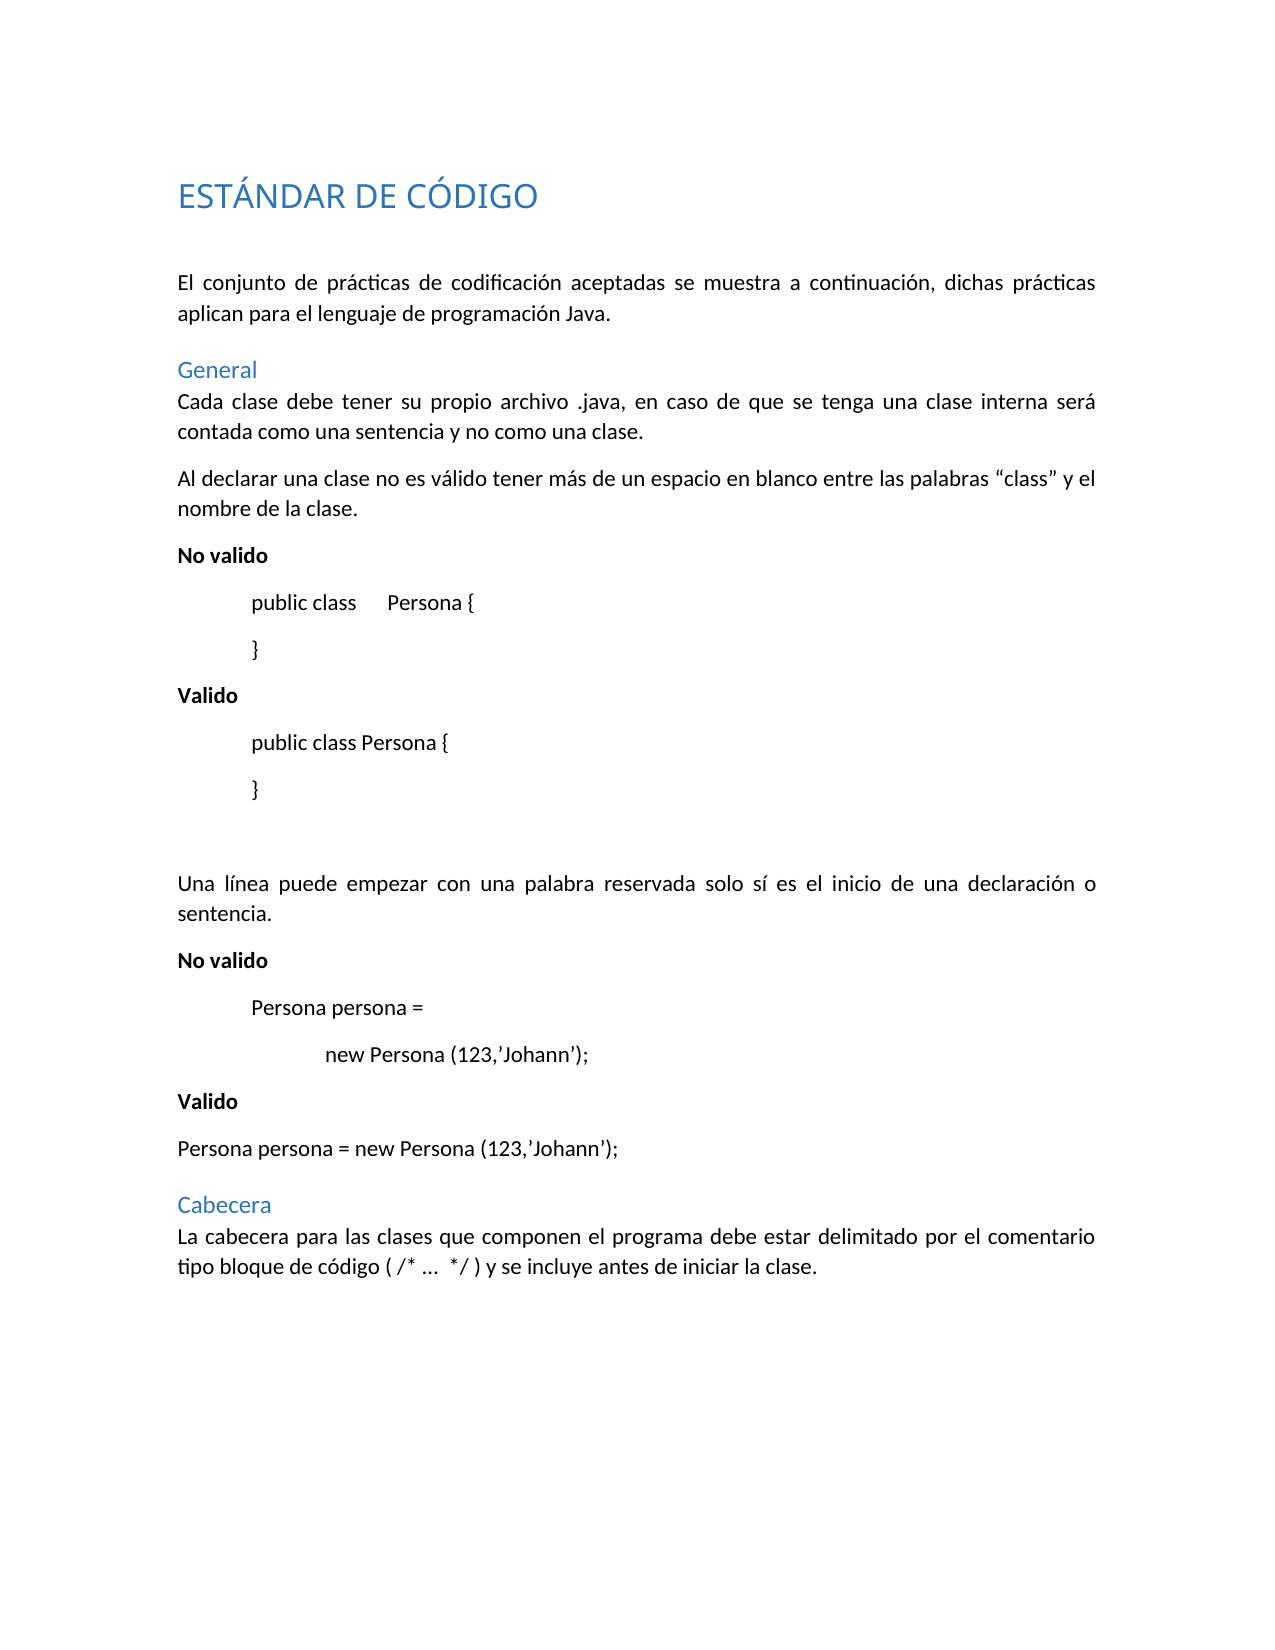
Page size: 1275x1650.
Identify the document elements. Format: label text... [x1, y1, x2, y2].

subtitle ESTÁNDAR DE CÓDIGO [177, 173, 1098, 218]
subtitle General [177, 354, 1098, 384]
text El conjunto de prácticas de codificación aceptadas se muestra a continuación, dichas prácticas aplican para el lenguaje de programación Java. [177, 268, 1098, 327]
text Valido [177, 1087, 1098, 1115]
text Valido [177, 682, 1098, 709]
text public class Persona { [177, 728, 1098, 756]
subtitle Cabecera [177, 1189, 1098, 1219]
text Persona persona = new Persona (123,’Johann’); [177, 1134, 1098, 1162]
text Una línea puede empezar con una palabra reservada solo sí es el inicio de una declaración o sentencia. [177, 869, 1098, 927]
text Persona persona = [177, 993, 1098, 1021]
text No valido [177, 541, 1098, 569]
text No valido [177, 946, 1098, 974]
text } [177, 635, 1098, 663]
text Al declarar una clase no es válido tener más de un espacio en blanco entre las palabras “class” y el nombre de la clase. [177, 464, 1098, 522]
text new Persona (123,’Johann’); [177, 1040, 1098, 1068]
text } [177, 775, 1098, 803]
text public class Persona { [177, 588, 1098, 616]
text Cada clase debe tener su propio archivo .java, en caso de que se tenga una clase interna será contada como una sentencia y no como una clase. [177, 387, 1098, 445]
text La cabecera para las clases que componen el programa debe estar delimitado por el comentario tipo bloque de código ( /* … */ ) y se incluye antes de iniciar la clase. [177, 1222, 1098, 1280]
